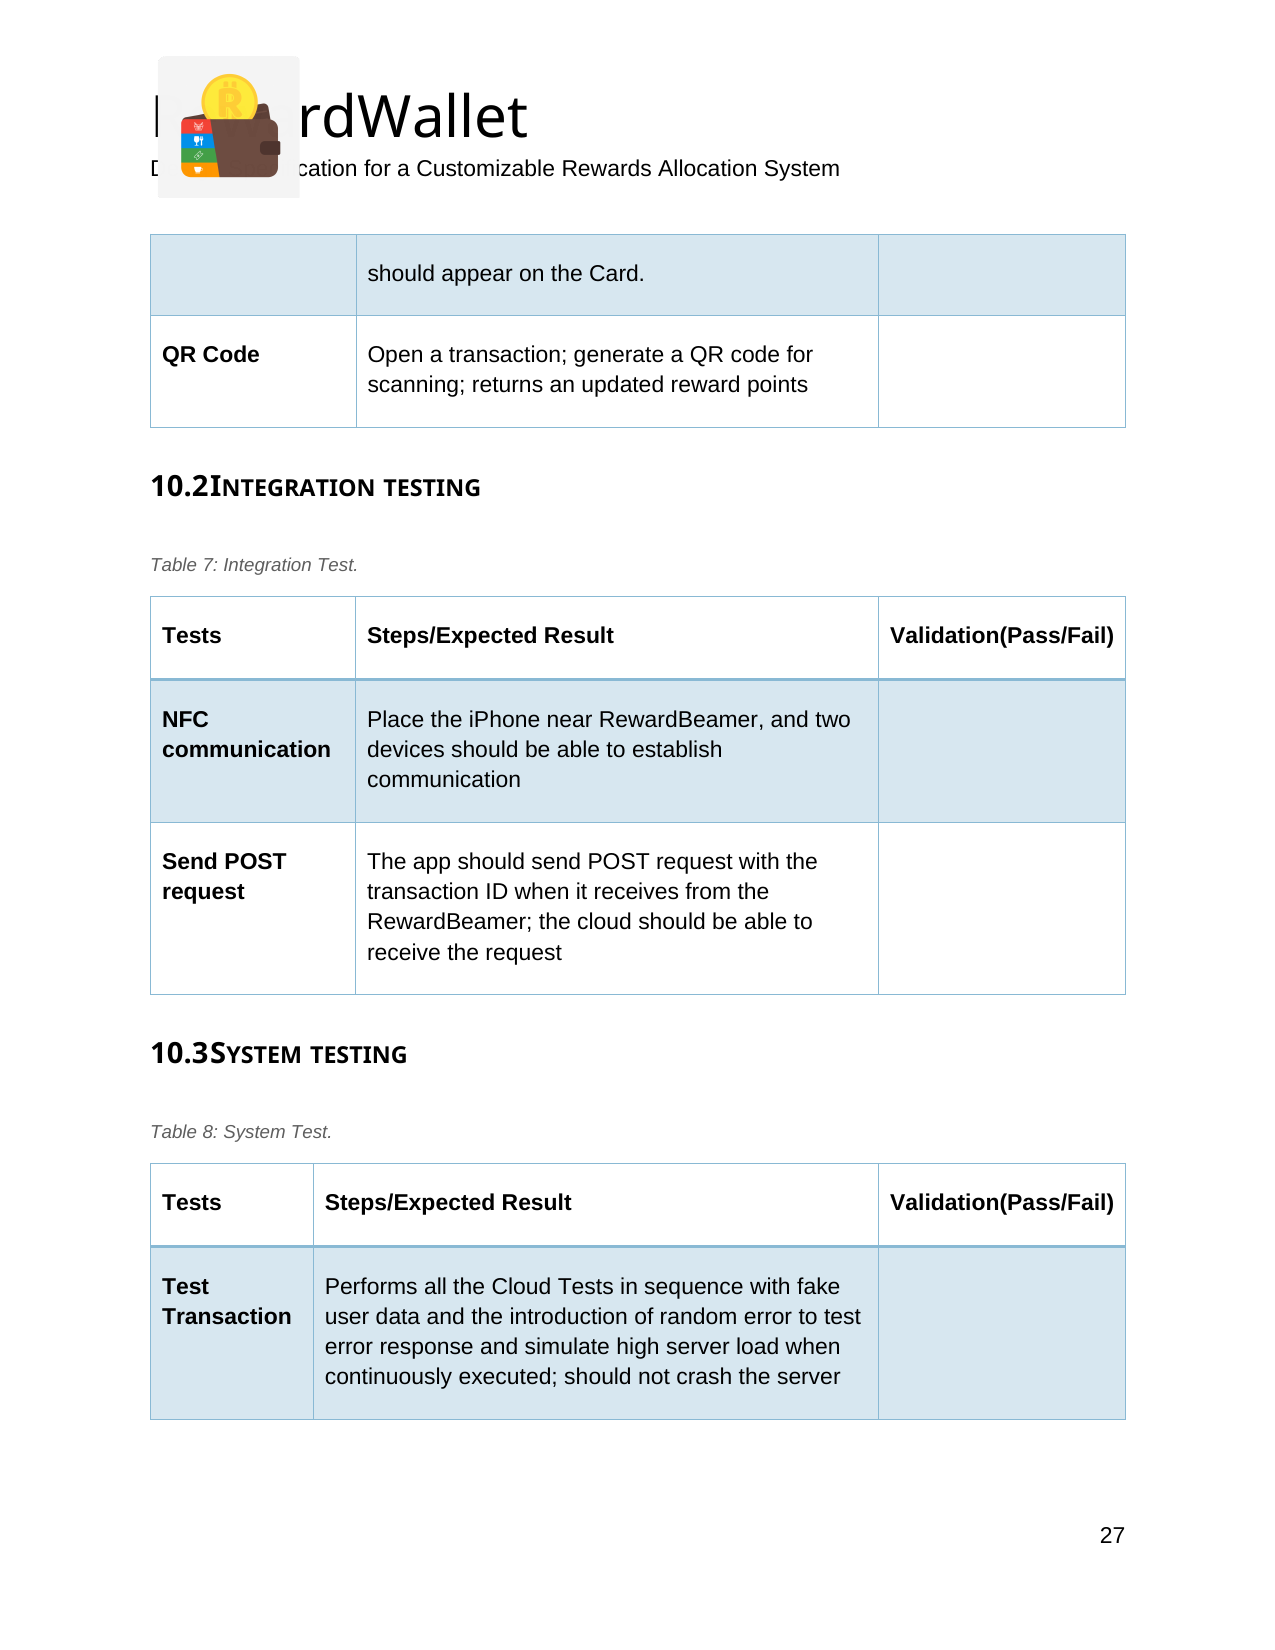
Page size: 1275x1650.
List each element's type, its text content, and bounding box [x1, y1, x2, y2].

subtitle System testing [150, 1033, 1125, 1072]
table_cell Performs all the Cloud Tests in sequence with fake user data and the introduction of random error to test error response and simulate high server load when continuously executed; should not crash the server [314, 1248, 878, 1419]
table_cell Send POST request [151, 823, 355, 994]
table_cell NFC communication [151, 681, 355, 822]
table_cell [879, 1248, 1125, 1419]
table_cell The app should send POST request with the transaction ID when it receives from the RewardBeamer; the cloud should be able to receive the request [356, 823, 878, 994]
table_cell [879, 681, 1125, 822]
subtitle Integration testing [150, 466, 1125, 505]
table_cell [879, 316, 1125, 427]
table_cell Update Reward Points [151, 235, 356, 315]
table_header Tests [151, 597, 355, 678]
table_cell Place the iPhone near RewardBeamer, and two devices should be able to establish communication [356, 681, 878, 822]
table_cell [879, 823, 1125, 994]
table_header Tests [151, 1164, 313, 1244]
table_header Validation(Pass/Fail) [879, 1164, 1125, 1244]
table_header Validation(Pass/Fail) [879, 597, 1125, 678]
table_header Steps/Expected Result [356, 597, 878, 678]
picture [157, 56, 300, 198]
table_cell QR Code [151, 316, 356, 427]
table_header Steps/Expected Result [314, 1164, 878, 1244]
text Table 7: Integration Test. [150, 553, 1125, 575]
table_cell Open a transaction; generate a QR code for scanning; returns an updated reward points [357, 316, 878, 427]
table_cell [879, 235, 1125, 315]
table_cell Test Transaction [151, 1248, 313, 1419]
text Table 8: System Test. [150, 1121, 1125, 1142]
